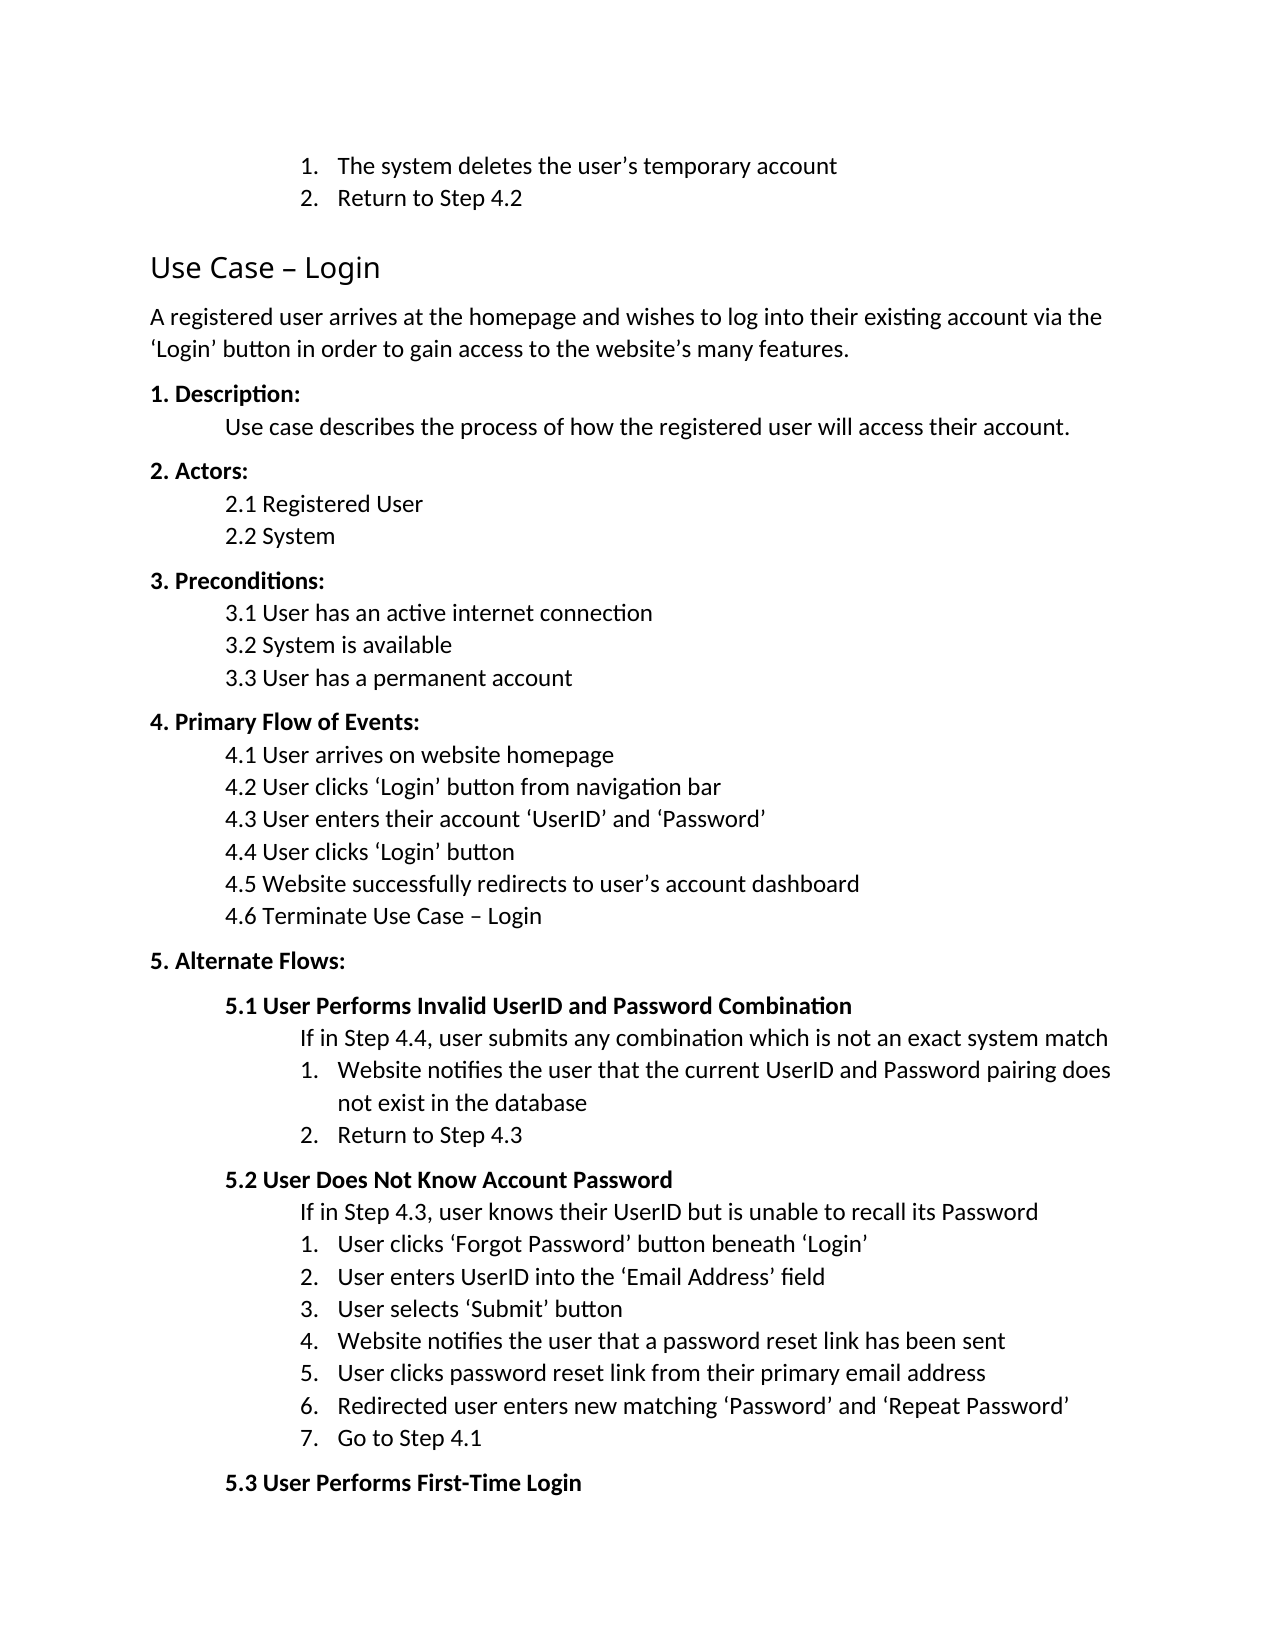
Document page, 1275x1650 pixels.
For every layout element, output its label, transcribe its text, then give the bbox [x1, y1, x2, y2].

list User clicks password reset link from their primary email address [300, 1358, 1125, 1388]
text 4.5 Website successfully redirects to user’s account dashboard [150, 868, 1125, 898]
text 3. Preconditions: [150, 565, 1125, 595]
text Use case describes the process of how the registered user will access their account. [150, 411, 1125, 441]
text 5. Alternate Flows: [150, 945, 1125, 976]
text 4.3 User enters their account ‘UserID’ and ‘Password’ [150, 803, 1125, 834]
text 2.1 Registered User [150, 488, 1125, 518]
text If in Step 4.4, user submits any combination which is not an exact system match [225, 1022, 1125, 1053]
list User clicks ‘Forgot Password’ button beneath ‘Login’ [300, 1228, 1125, 1259]
list User enters UserID into the ‘Email Address’ field [300, 1261, 1125, 1291]
text 4.4 User clicks ‘Login’ button [150, 836, 1125, 866]
list The system deletes the user’s temporary account [300, 150, 1125, 181]
text 5.1 User Performs Invalid UserID and Password Combination [150, 990, 1125, 1020]
list Return to Step 4.2 [300, 182, 1125, 213]
text 3.3 User has a permanent account [150, 662, 1125, 692]
text If in Step 4.3, user knows their UserID but is unable to recall its Password [225, 1196, 1125, 1227]
list Return to Step 4.3 [300, 1119, 1125, 1149]
list Go to Step 4.1 [300, 1422, 1125, 1453]
text 5.3 User Performs First-Time Login [225, 1467, 1125, 1497]
text 4. Primary Flow of Events: [150, 707, 1125, 737]
text 4.2 User clicks ‘Login’ button from navigation bar [150, 771, 1125, 802]
list Website notifies the user that the current UserID and Password pairing does not exist in the database [300, 1054, 1125, 1117]
text 4.6 Terminate Use Case – Login [150, 900, 1125, 931]
list User selects ‘Submit’ button [300, 1293, 1125, 1323]
subtitle Use Case – Login [150, 247, 1125, 287]
text A registered user arrives at the homepage and wishes to log into their existing account via the ‘Login’ button in order to gain access to the website’s many features. [150, 301, 1125, 364]
text 1. Description: [150, 378, 1125, 409]
list Website notifies the user that a password reset link has been sent [300, 1325, 1125, 1356]
text 2.2 System [150, 520, 1125, 551]
text 3.1 User has an active internet connection [150, 597, 1125, 628]
text 3.2 System is available [150, 629, 1125, 660]
text 4.1 User arrives on website homepage [150, 739, 1125, 769]
list Redirected user enters new matching ‘Password’ and ‘Repeat Password’ [300, 1390, 1125, 1420]
text 5.2 User Does Not Know Account Password [225, 1164, 1125, 1194]
text 2. Actors: [150, 456, 1125, 486]
